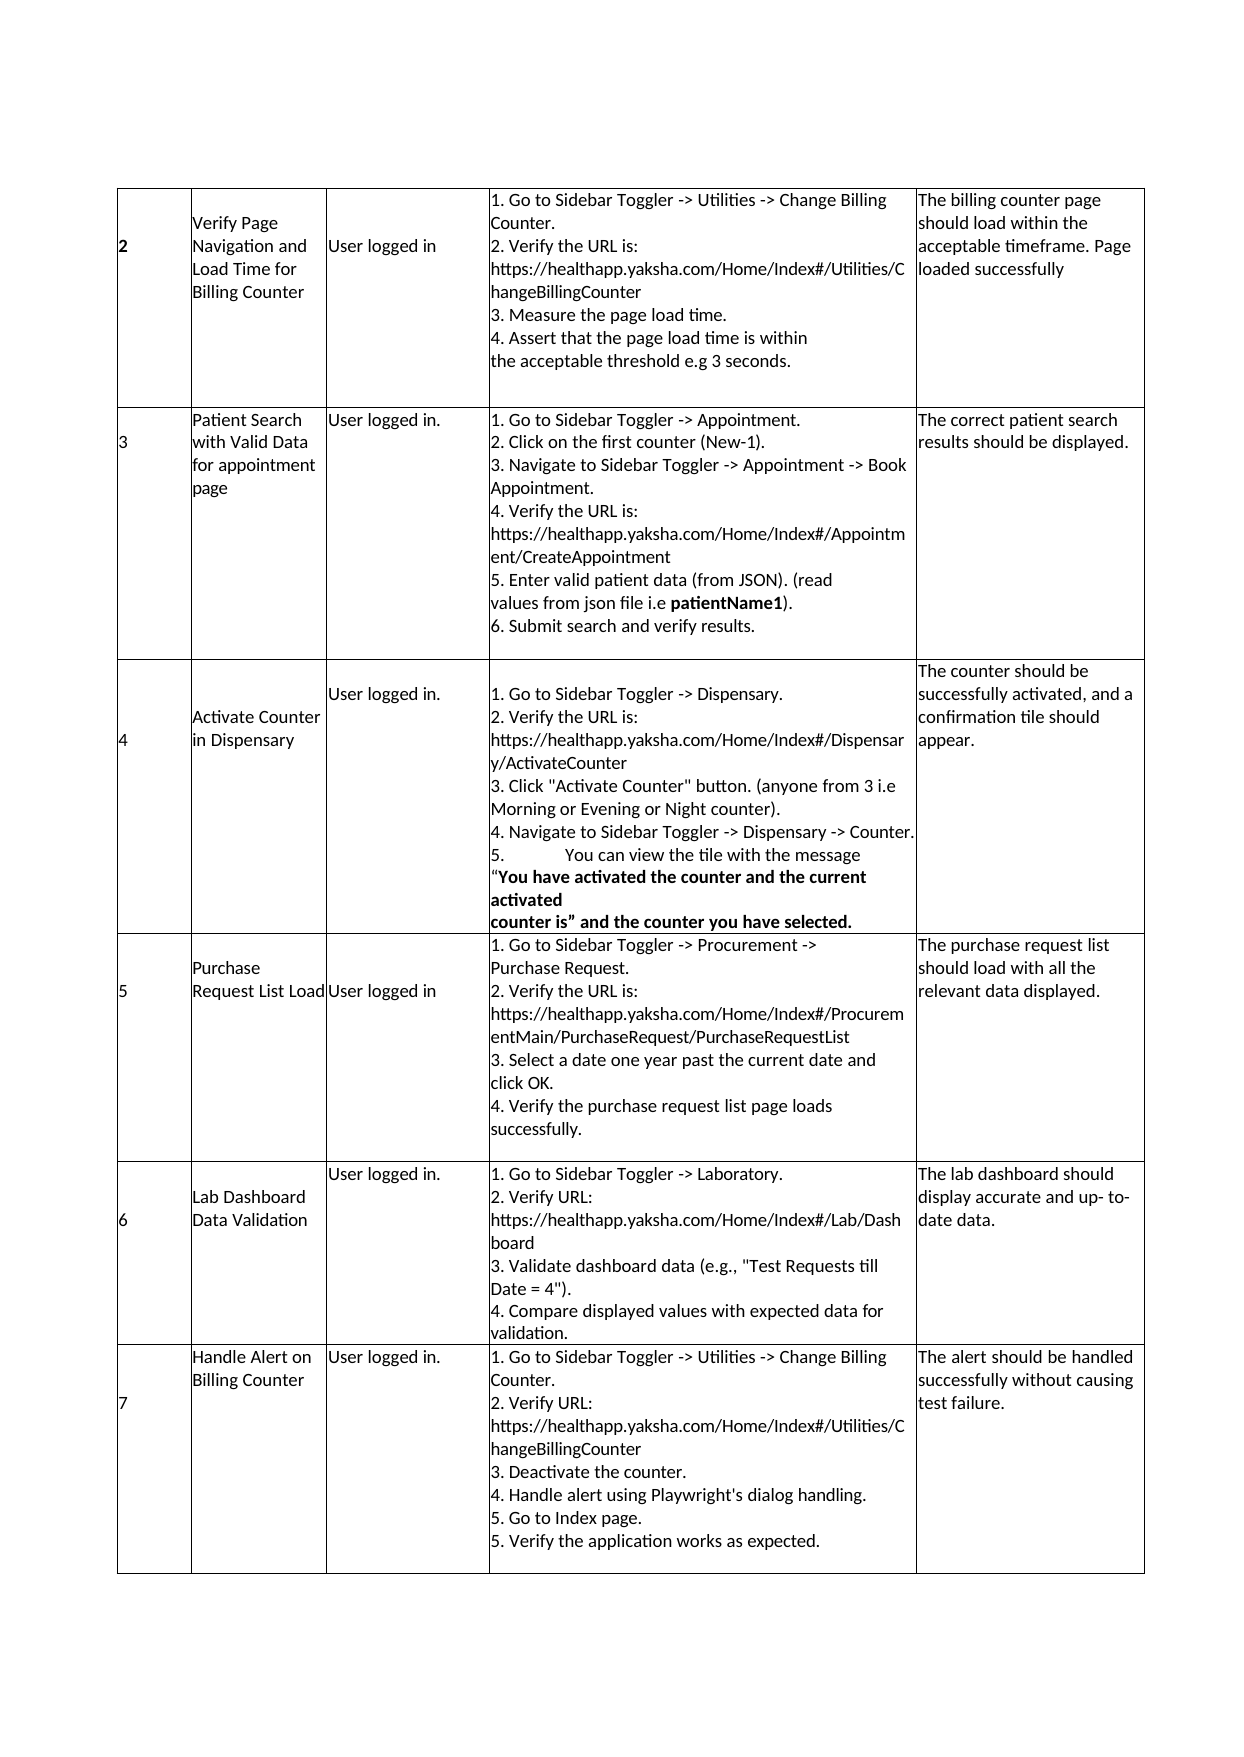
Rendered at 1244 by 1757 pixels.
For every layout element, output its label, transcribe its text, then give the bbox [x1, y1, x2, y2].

table_cell 7 [118, 1345, 191, 1573]
table_cell 5 [118, 934, 191, 1161]
table_cell The counter should be successfully activated, and a confirmation tile should appear. [917, 660, 1144, 932]
table_header The billing counter page should load within the acceptable timeframe. Page loaded successfully [917, 189, 1144, 407]
table_cell User logged in. [327, 408, 489, 658]
table_cell Patient Search with Valid Data for appointment page [192, 408, 326, 658]
table_cell User logged in. [327, 1162, 489, 1344]
table_cell User logged in. [327, 660, 489, 932]
table_cell Go to Sidebar Toggler -> Procurement -> Purchase Request. Verify the URL is: https://healthapp.yaksha.com/Home/Index#/Procurem entMain/PurchaseRequest/PurchaseRequestList Select a date one year past the current date and click OK. Verify the purchase request list page loads successfully. [490, 934, 916, 1161]
table_cell Activate Counter in Dispensary [192, 660, 326, 932]
table_header Verify Page Navigation and Load Time for Billing Counter [192, 189, 326, 407]
table_cell Go to Sidebar Toggler -> Appointment. Click on the first counter (New-1). Navigate to Sidebar Toggler -> Appointment -> Book Appointment. Verify the URL is: https://healthapp.yaksha.com/Home/Index#/Appointm ent/CreateAppointment Enter valid patient data (from JSON). (read values from json file i.e patientName1). Submit search and verify results. [490, 408, 916, 658]
table_cell The alert should be handled successfully without causing test failure. [917, 1345, 1144, 1573]
table_cell Go to Sidebar Toggler -> Utilities -> Change Billing Counter. Verify URL: https://healthapp.yaksha.com/Home/Index#/Utilities/C hangeBillingCounter Deactivate the counter. Handle alert using Playwright's dialog handling. Go to Index page. 5. Verify the application works as expected. [490, 1345, 916, 1573]
table_cell Go to Sidebar Toggler -> Dispensary. Verify the URL is: https://healthapp.yaksha.com/Home/Index#/Dispensar y/ActivateCounter Click "Activate Counter" button. (anyone from 3 i.e Morning or Evening or Night counter). Navigate to Sidebar Toggler -> Dispensary -> Counter. You can view the tile with the message “You have activated the counter and the current activated counter is” and the counter you have selected. [490, 660, 916, 932]
table_cell The correct patient search results should be displayed. [917, 408, 1144, 658]
table_cell 6 [118, 1162, 191, 1344]
table_cell The purchase request list should load with all the relevant data displayed. [917, 934, 1144, 1161]
table_cell 4 [118, 660, 191, 932]
table_cell Purchase Request List Load [192, 934, 326, 1161]
table_cell 3 [118, 408, 191, 658]
table_cell User logged in. [327, 1345, 489, 1573]
table_cell The lab dashboard should display accurate and up- to- date data. [917, 1162, 1144, 1344]
table_header User logged in [327, 189, 489, 407]
table_cell Lab Dashboard Data Validation [192, 1162, 326, 1344]
table_header Go to Sidebar Toggler -> Utilities -> Change Billing Counter. Verify the URL is: https://healthapp.yaksha.com/Home/Index#/Utilities/C hangeBillingCounter Measure the page load time. Assert that the page load time is within the acceptable threshold e.g 3 seconds. [490, 189, 916, 407]
table_cell Handle Alert on Billing Counter [192, 1345, 326, 1573]
table_cell Go to Sidebar Toggler -> Laboratory. Verify URL: https://healthapp.yaksha.com/Home/Index#/Lab/Dash board Validate dashboard data (e.g., "Test Requests till Date = 4"). Compare displayed values with expected data for validation. [490, 1162, 916, 1344]
table_cell User logged in [327, 934, 489, 1161]
table_header 2 [118, 189, 191, 407]
